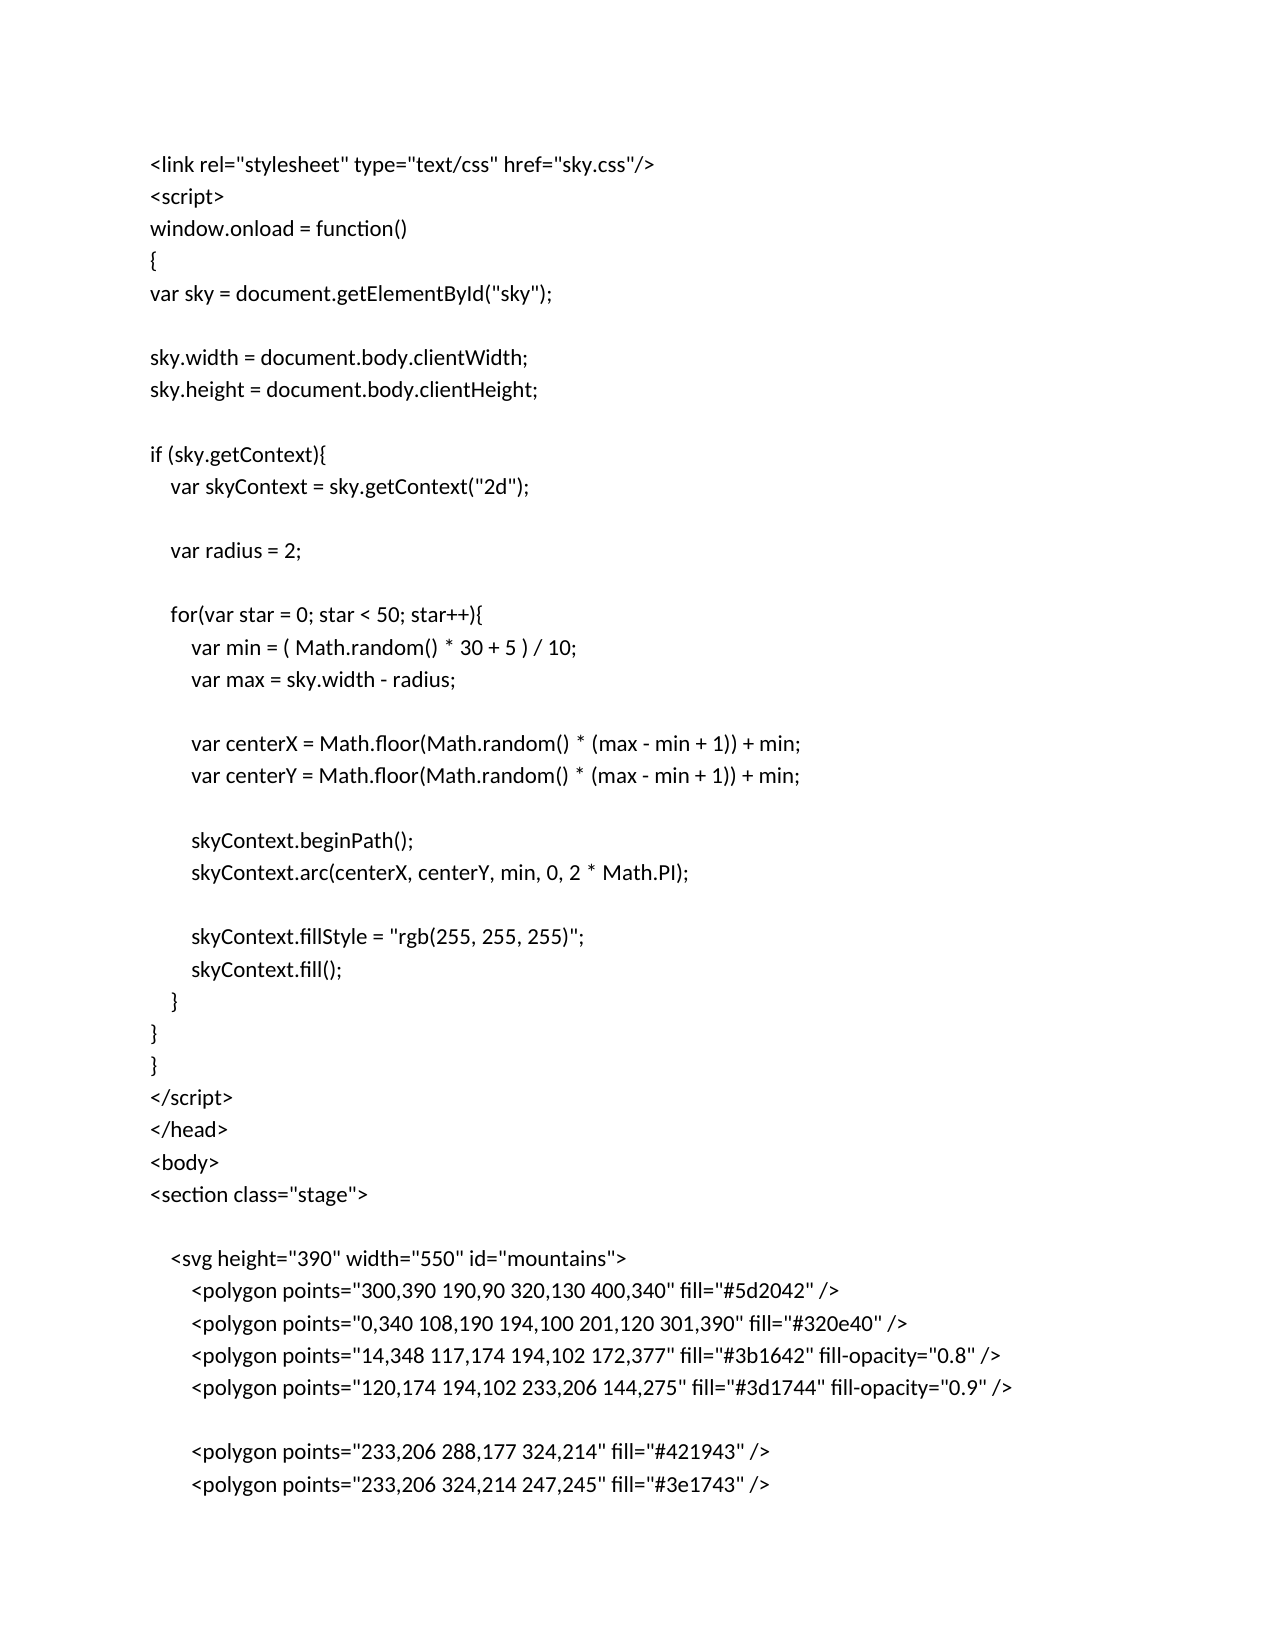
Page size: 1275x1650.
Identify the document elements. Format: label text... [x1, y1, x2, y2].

text { [150, 247, 1125, 274]
text } [150, 1051, 1125, 1079]
text var skyContext = sky.getContext("2d"); [150, 472, 1125, 500]
text skyContext.fillStyle = "rgb(255, 255, 255)"; [150, 922, 1125, 951]
text var max = sky.width - radius; [150, 665, 1125, 693]
text <body> [150, 1148, 1125, 1176]
text var min = ( Math.random() * 30 + 5 ) / 10; [150, 633, 1125, 661]
text <polygon points="233,206 288,177 324,214" fill="#421943" /> [150, 1437, 1125, 1466]
text } [150, 987, 1125, 1015]
text <polygon points="300,390 190,90 320,130 400,340" fill="#5d2042" /> [150, 1277, 1125, 1304]
text if (sky.getContext){ [150, 440, 1125, 468]
text <polygon points="233,206 324,214 247,245" fill="#3e1743" /> [150, 1470, 1125, 1498]
text <link rel="stylesheet" type="text/css" href="sky.css"/> [150, 150, 1125, 178]
text <polygon points="120,174 194,102 233,206 144,275" fill="#3d1744" fill-opacity="0.9" /> [150, 1373, 1125, 1401]
text skyContext.fill(); [150, 955, 1125, 983]
text var radius = 2; [150, 536, 1125, 564]
text var centerX = Math.floor(Math.random() * (max - min + 1)) + min; [150, 729, 1125, 757]
text sky.width = document.body.clientWidth; [150, 343, 1125, 371]
text <svg height="390" width="550" id="mountains"> [150, 1244, 1125, 1272]
text <script> [150, 182, 1125, 210]
text </head> [150, 1116, 1125, 1144]
text skyContext.arc(centerX, centerY, min, 0, 2 * Math.PI); [150, 858, 1125, 886]
text window.onload = function() [150, 214, 1125, 242]
text var centerY = Math.floor(Math.random() * (max - min + 1)) + min; [150, 762, 1125, 789]
text </script> [150, 1083, 1125, 1111]
text for(var star = 0; star < 50; star++){ [150, 601, 1125, 629]
text var sky = document.getElementById("sky"); [150, 279, 1125, 307]
text } [150, 1019, 1125, 1047]
text <polygon points="14,348 117,174 194,102 172,377" fill="#3b1642" fill-opacity="0.8" /> [150, 1341, 1125, 1369]
text <polygon points="0,340 108,190 194,100 201,120 301,390" fill="#320e40" /> [150, 1309, 1125, 1337]
text <section class="stage"> [150, 1180, 1125, 1208]
text sky.height = document.body.clientHeight; [150, 375, 1125, 403]
text skyContext.beginPath(); [150, 826, 1125, 854]
